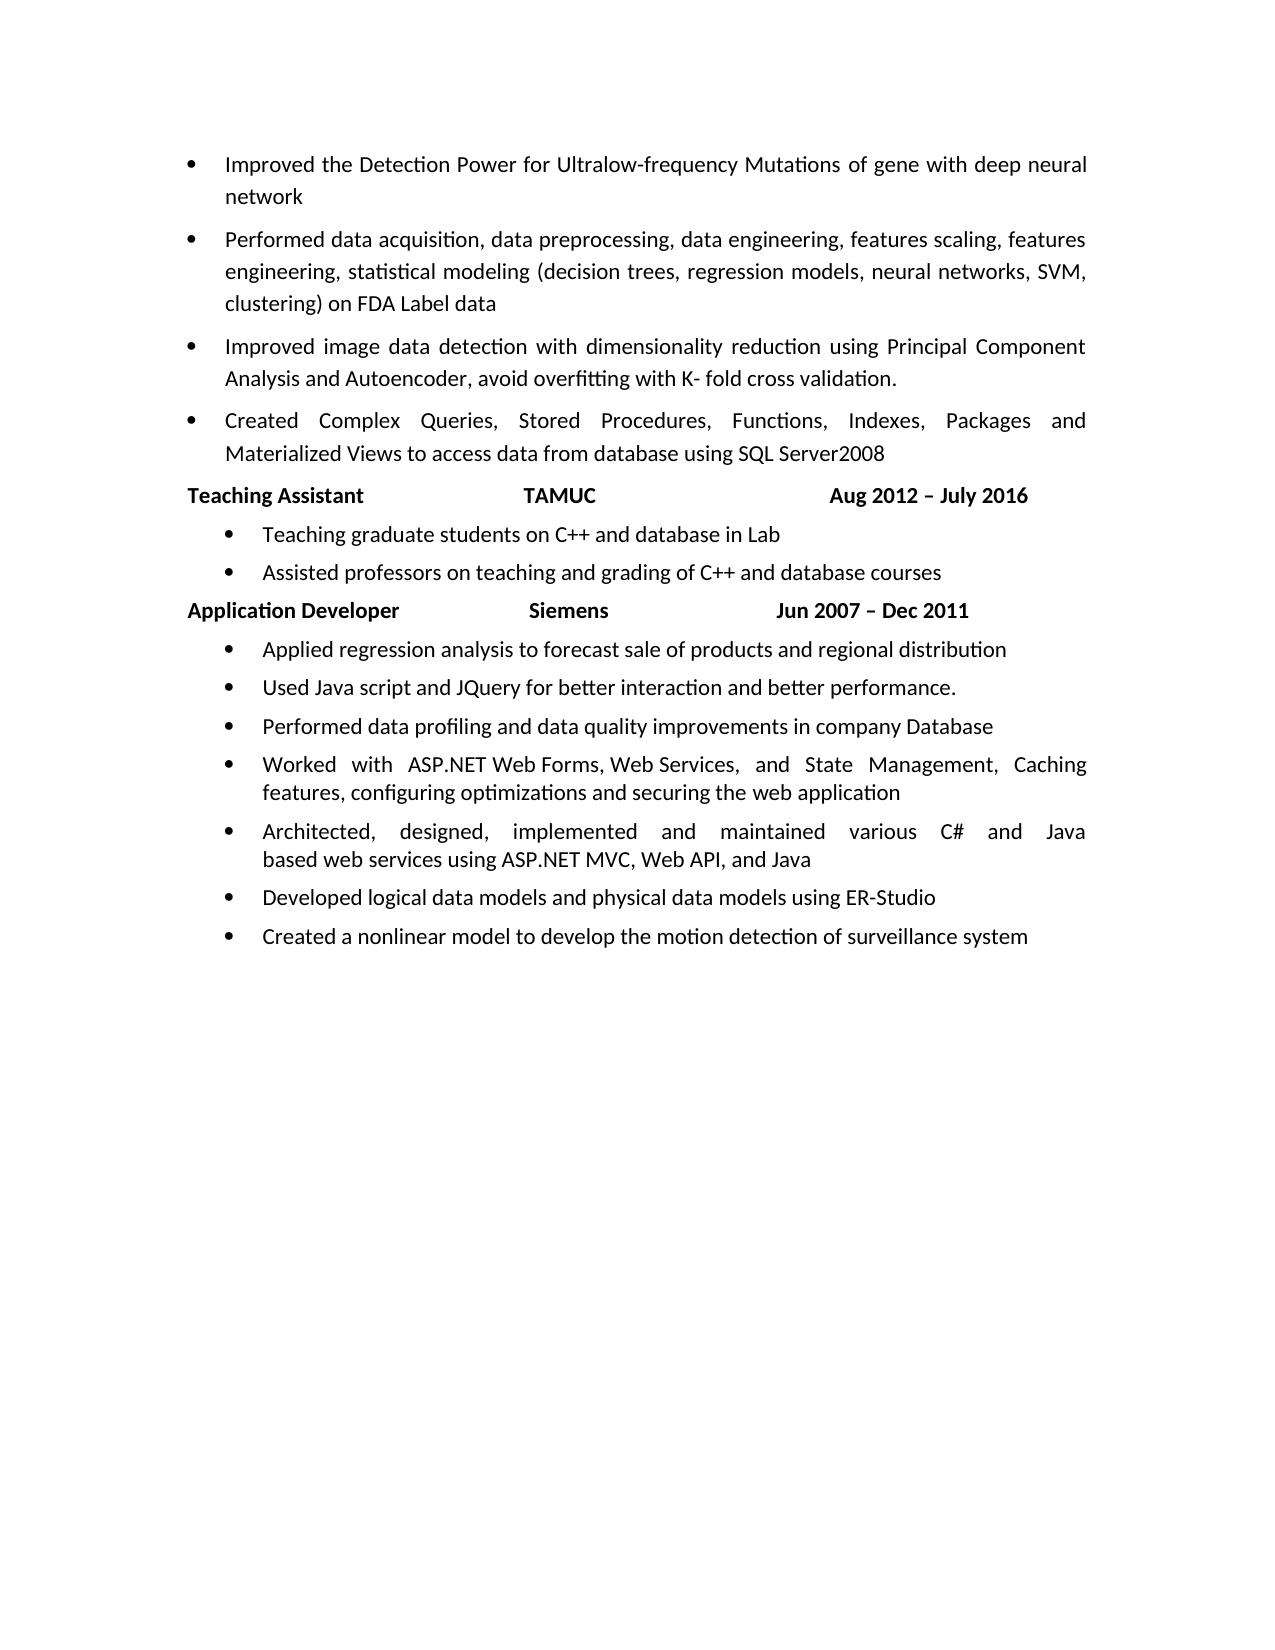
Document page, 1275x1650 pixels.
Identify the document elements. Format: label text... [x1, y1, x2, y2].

list Developed logical data models and physical data models using ER-Studio [225, 883, 1087, 911]
list Improved the Detection Power for Ultralow-frequency Mutations of gene with deep neural network [187, 150, 1087, 210]
list Performed data acquisition, data preprocessing, data engineering, features scaling, features engineering, statistical modeling (decision trees, regression models, neural networks, SVM, clustering) on FDA Label data [187, 225, 1087, 317]
text Application Developer Siemens Jun 2007 – Dec 2011 [187, 597, 1087, 625]
list Improved image data detection with dimensionality reduction using Principal Component Analysis and Autoencoder, avoid overfitting with K- fold cross validation. [187, 332, 1087, 392]
list Created Complex Queries, Stored Procedures, Functions, Indexes, Packages and Materialized Views to access data from database using SQL Server2008 [187, 407, 1087, 467]
list Architected, designed, implemented and maintained various C# and Java based web services using ASP.NET MVC, Web API, and Java [225, 817, 1087, 873]
list Used Java script and JQuery for better interaction and better performance. [225, 673, 1087, 702]
list Teaching graduate students on C++ and database in Lab [225, 520, 1087, 548]
list Performed data profiling and data quality improvements in company Database [225, 712, 1087, 740]
list Assisted professors on teaching and grading of C++ and database courses [225, 558, 1087, 586]
list Applied regression analysis to forecast sale of products and regional distribution [225, 635, 1087, 663]
list Created a nonlinear model to develop the motion detection of surveillance system [225, 922, 1087, 950]
list Worked with ASP.NET Web Forms, Web Services, and State Management, Caching features, configuring optimizations and securing the web application [225, 750, 1087, 806]
text Teaching Assistant TAMUC Aug 2012 – July 2016 [187, 481, 1087, 509]
